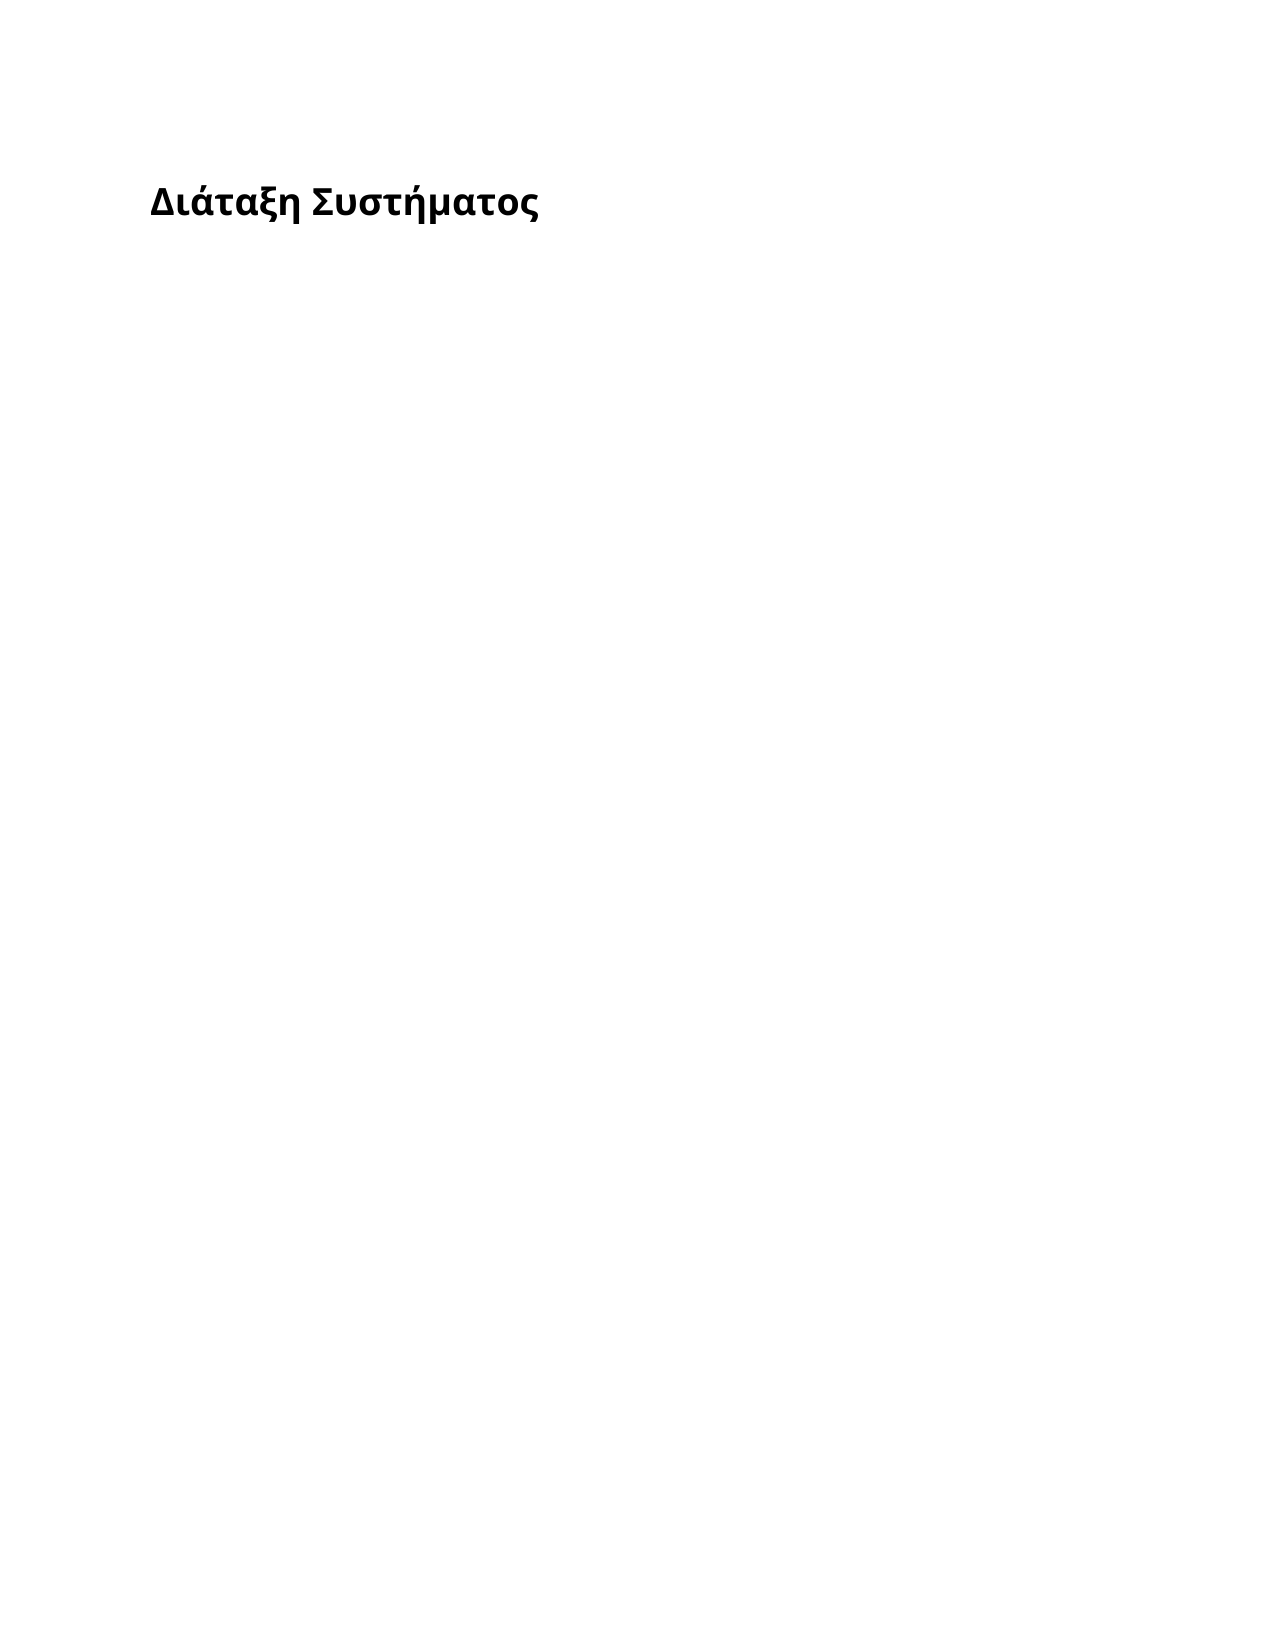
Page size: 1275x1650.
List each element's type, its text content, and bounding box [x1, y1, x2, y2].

subtitle Διάταξη Συστήματος [150, 175, 1125, 226]
